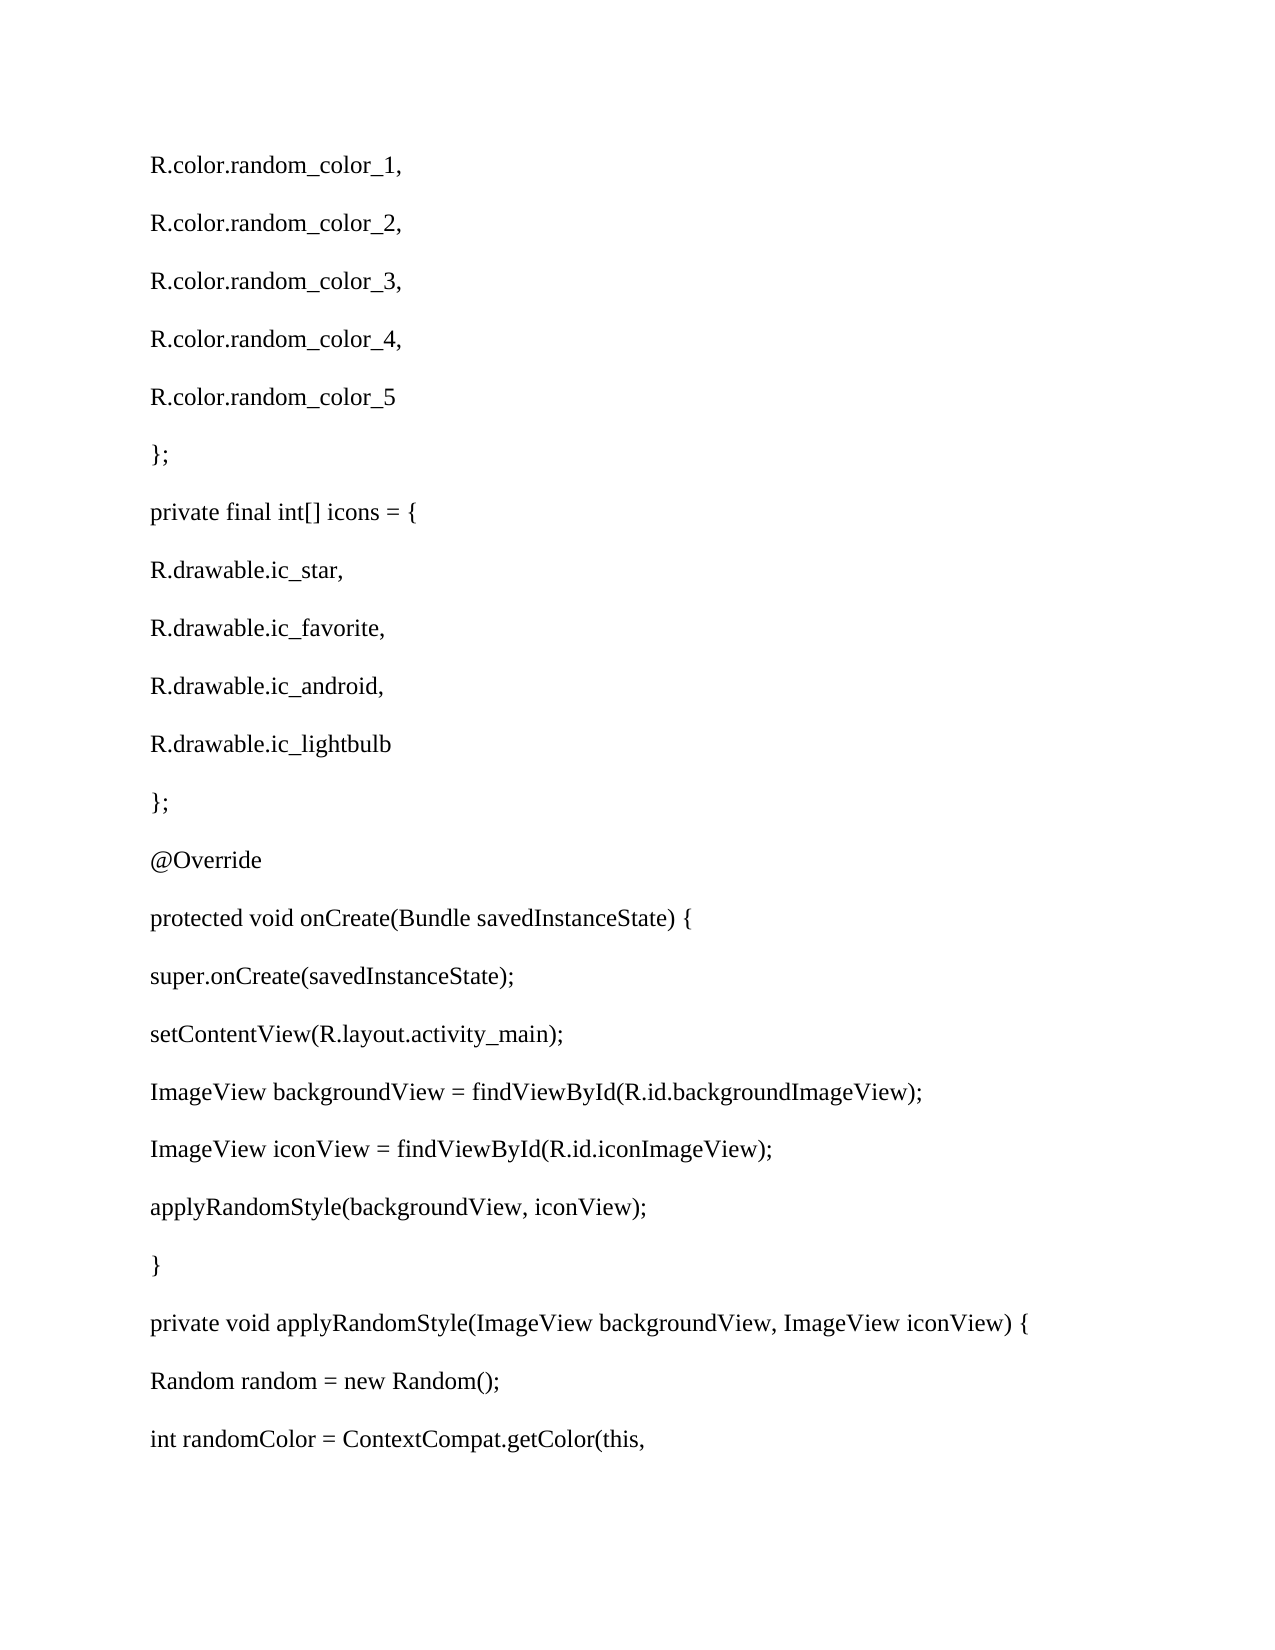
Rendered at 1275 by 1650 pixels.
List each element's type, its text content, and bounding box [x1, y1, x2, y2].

text R.drawable.ic_lightbulb [150, 729, 1125, 758]
text ImageView iconView = findViewById(R.id.iconImageView); [150, 1134, 1125, 1163]
text applyRandomStyle(backgroundView, iconView); [150, 1192, 1125, 1221]
text }; [150, 787, 1125, 816]
text R.color.random_color_3, [150, 266, 1125, 294]
text R.drawable.ic_star, [150, 555, 1125, 584]
text R.color.random_color_2, [150, 208, 1125, 237]
text int randomColor = ContextCompat.getColor(this, [150, 1424, 1125, 1453]
text ImageView backgroundView = findViewById(R.id.backgroundImageView); [150, 1077, 1125, 1105]
text protected void onCreate(Bundle savedInstanceState) { [150, 903, 1125, 932]
text @Override [150, 845, 1125, 874]
text R.drawable.ic_favorite, [150, 613, 1125, 642]
text R.color.random_color_1, [150, 150, 1125, 179]
text Random random = new Random(); [150, 1366, 1125, 1395]
text private final int[] icons = { [150, 497, 1125, 526]
text private void applyRandomStyle(ImageView backgroundView, ImageView iconView) { [150, 1308, 1125, 1337]
text setContentView(R.layout.activity_main); [150, 1019, 1125, 1047]
text R.color.random_color_4, [150, 324, 1125, 352]
text R.drawable.ic_android, [150, 671, 1125, 700]
text R.color.random_color_5 [150, 382, 1125, 410]
text } [150, 1250, 1125, 1279]
text }; [150, 439, 1125, 468]
text super.onCreate(savedInstanceState); [150, 961, 1125, 989]
